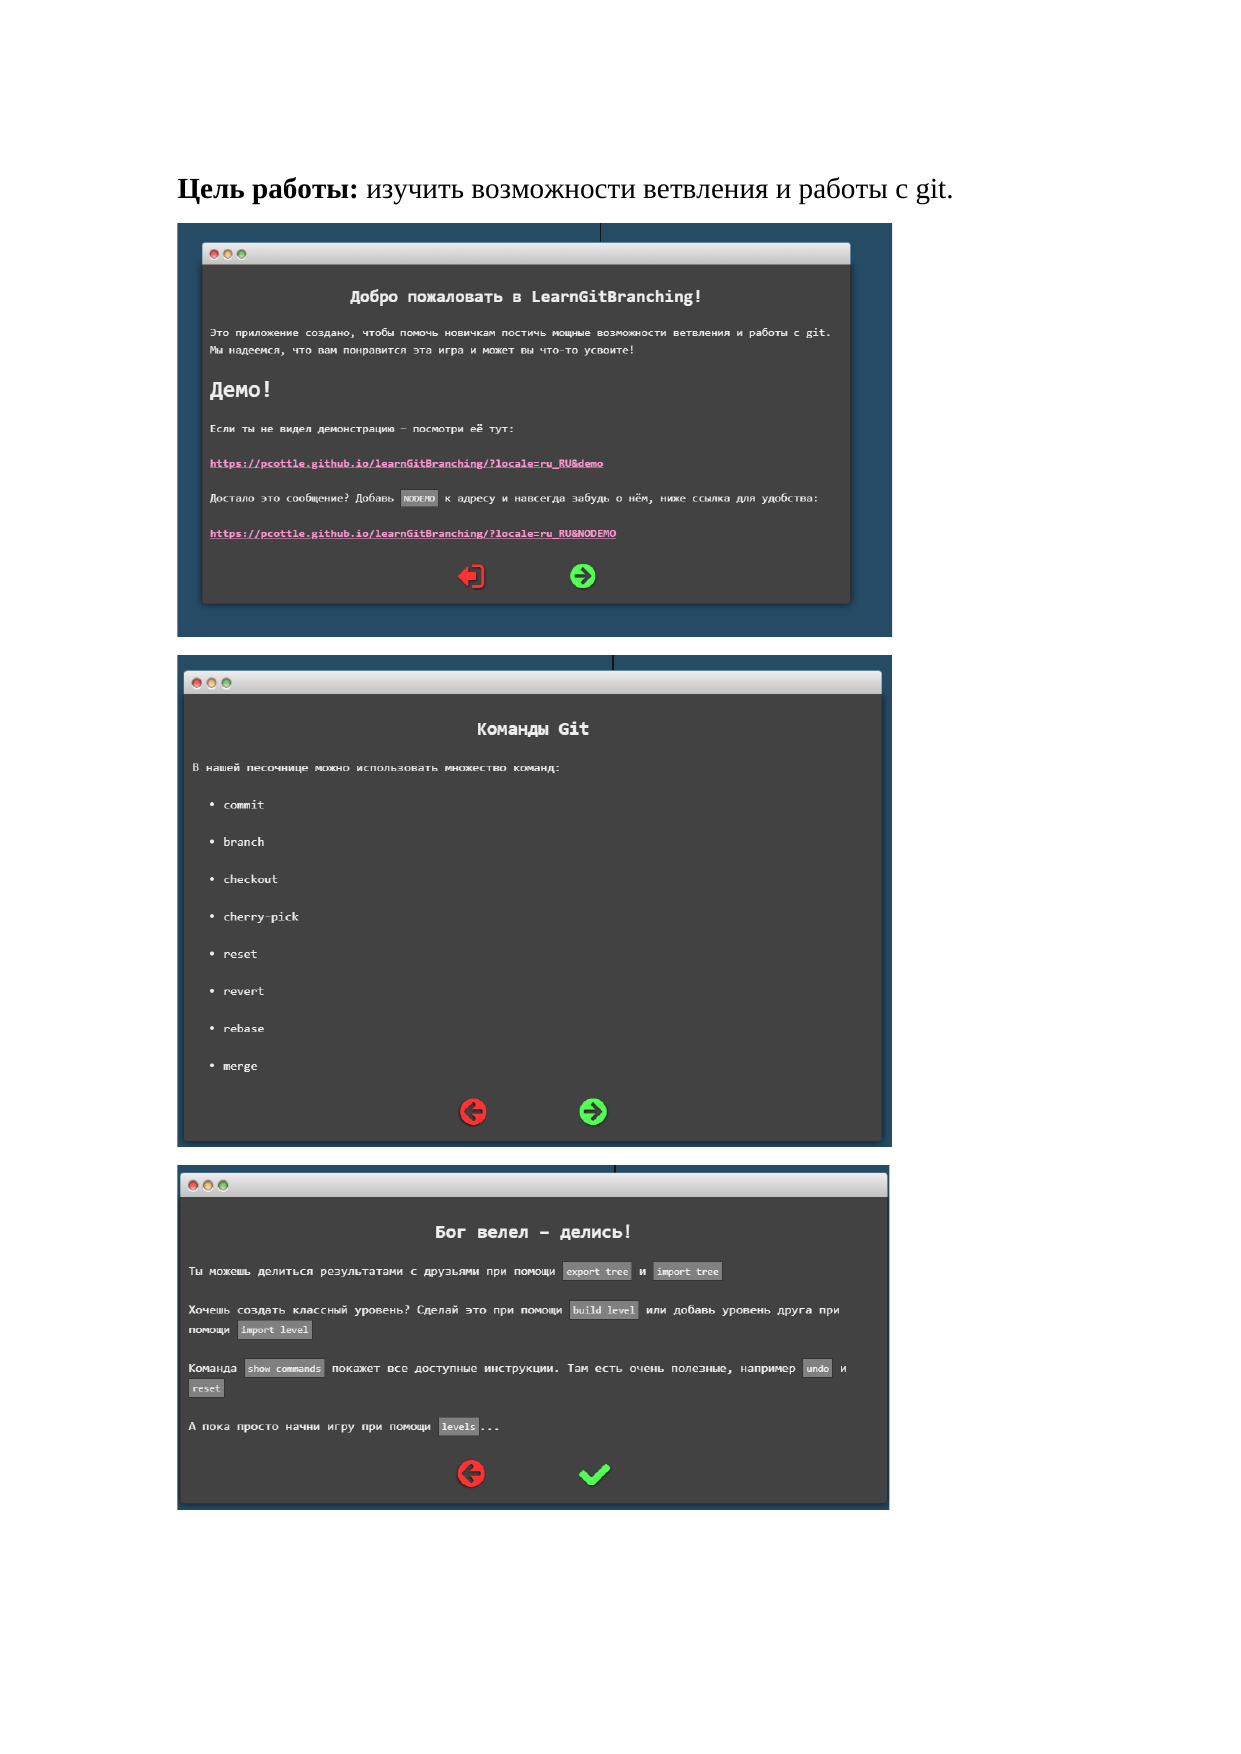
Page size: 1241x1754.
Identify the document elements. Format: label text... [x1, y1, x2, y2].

text Цель работы: изучить возможности ветвления и работы с git. [177, 171, 1152, 204]
picture [177, 655, 892, 1147]
picture [177, 1165, 890, 1510]
picture [177, 223, 893, 637]
